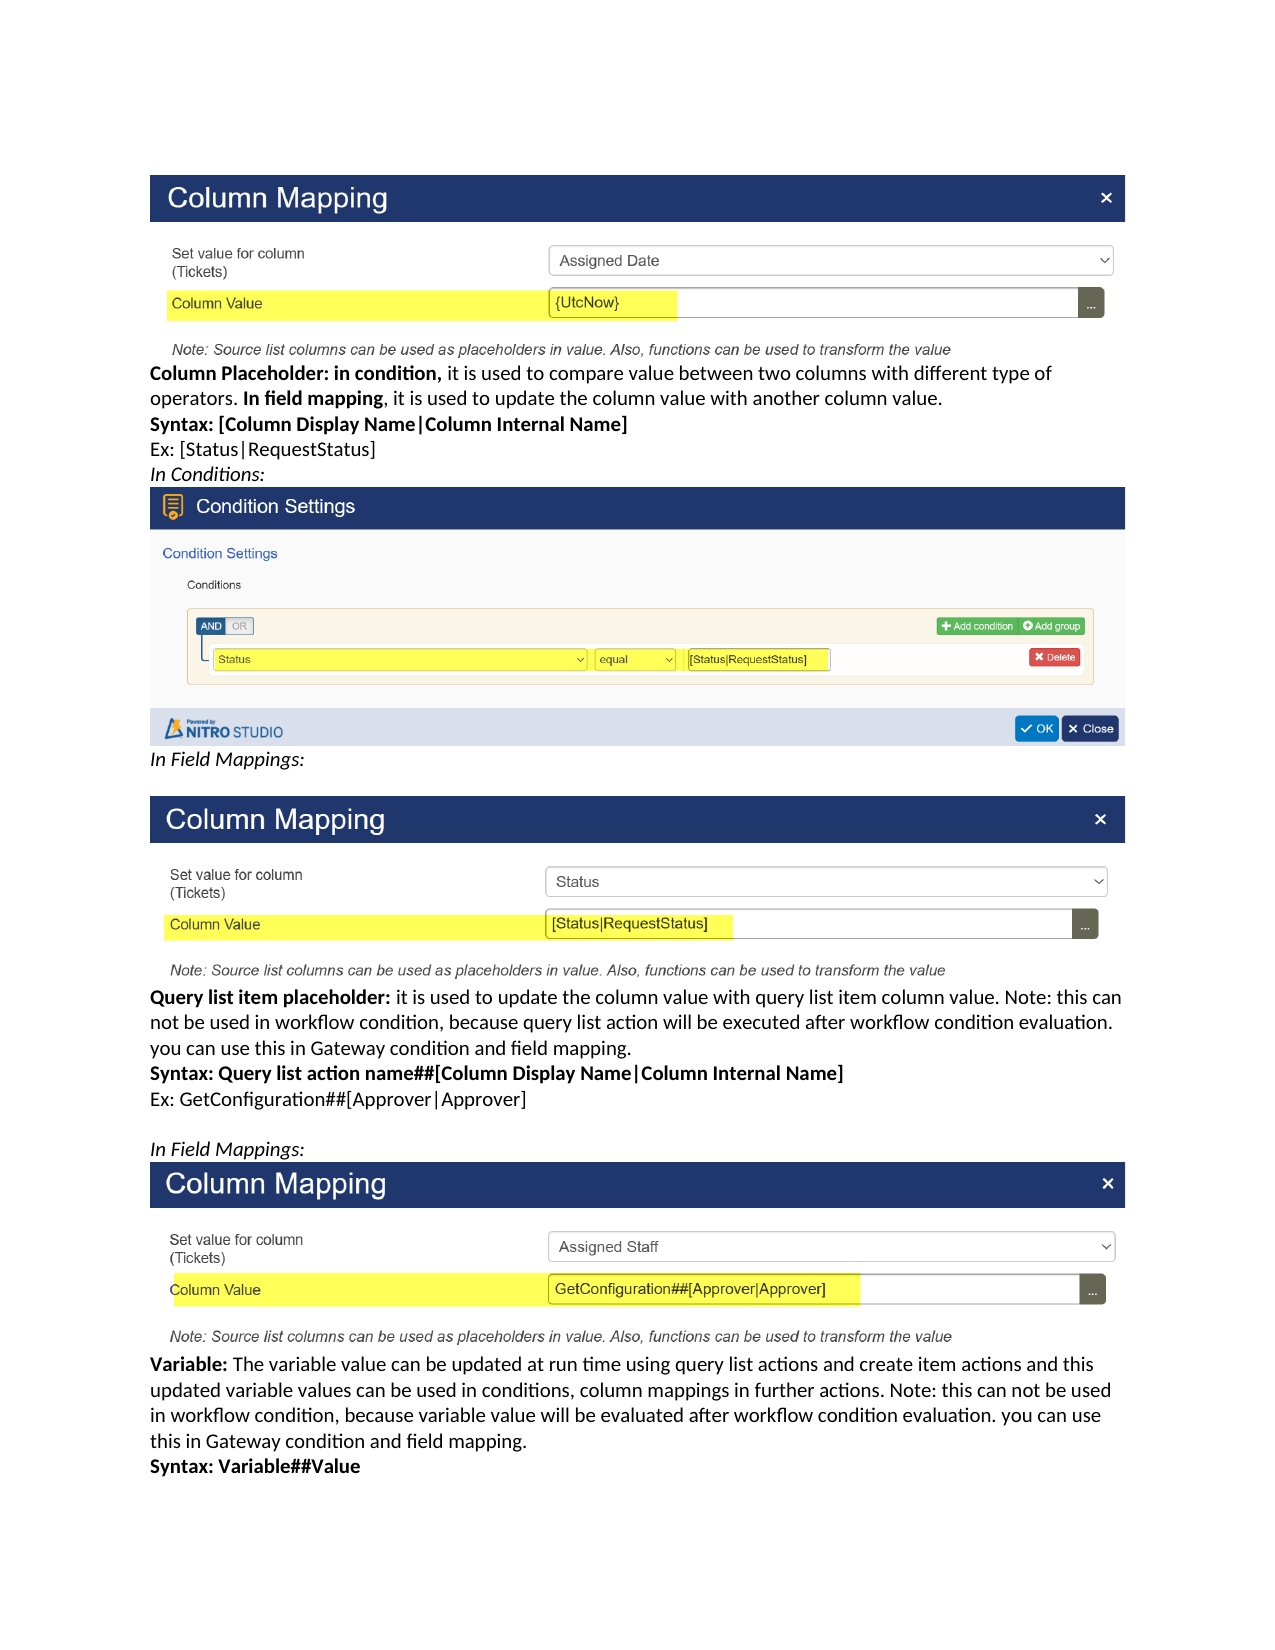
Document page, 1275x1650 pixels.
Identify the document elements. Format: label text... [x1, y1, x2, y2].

text Query list item placeholder: it is used to update the column value with query list item column value. Note: this can not be used in workflow condition, because query list action will be executed after workflow condition evaluation. you can use this in Gateway condition and field mapping. [150, 984, 1125, 1060]
picture [150, 175, 1125, 360]
text Ex: [Status|RequestStatus] [150, 436, 1125, 462]
text In Field Mappings: [150, 746, 1125, 771]
text Variable: The variable value can be updated at run time using query list actions and create item actions and this updated variable values can be used in conditions, column mappings in further actions. Note: this can not be used in workflow condition, because variable value will be evaluated after workflow condition evaluation. you can use this in Gateway condition and field mapping. [150, 1352, 1125, 1453]
text Syntax: Query list action name##[Column Display Name|Column Internal Name] [150, 1060, 1125, 1086]
text In Conditions: [150, 462, 1125, 487]
text Ex: GetConfiguration##[Approver|Approver] [150, 1086, 1125, 1111]
picture [150, 487, 1125, 746]
text Syntax: [Column Display Name|Column Internal Name] [150, 411, 1125, 436]
picture [150, 1162, 1125, 1352]
text Column Placeholder: in condition, it is used to compare value between two columns with different type of operators. In field mapping, it is used to update the column value with another column value. [150, 360, 1125, 411]
picture [150, 796, 1125, 984]
text In Field Mappings: [150, 1137, 1125, 1162]
text Syntax: Variable##Value [150, 1453, 1125, 1479]
